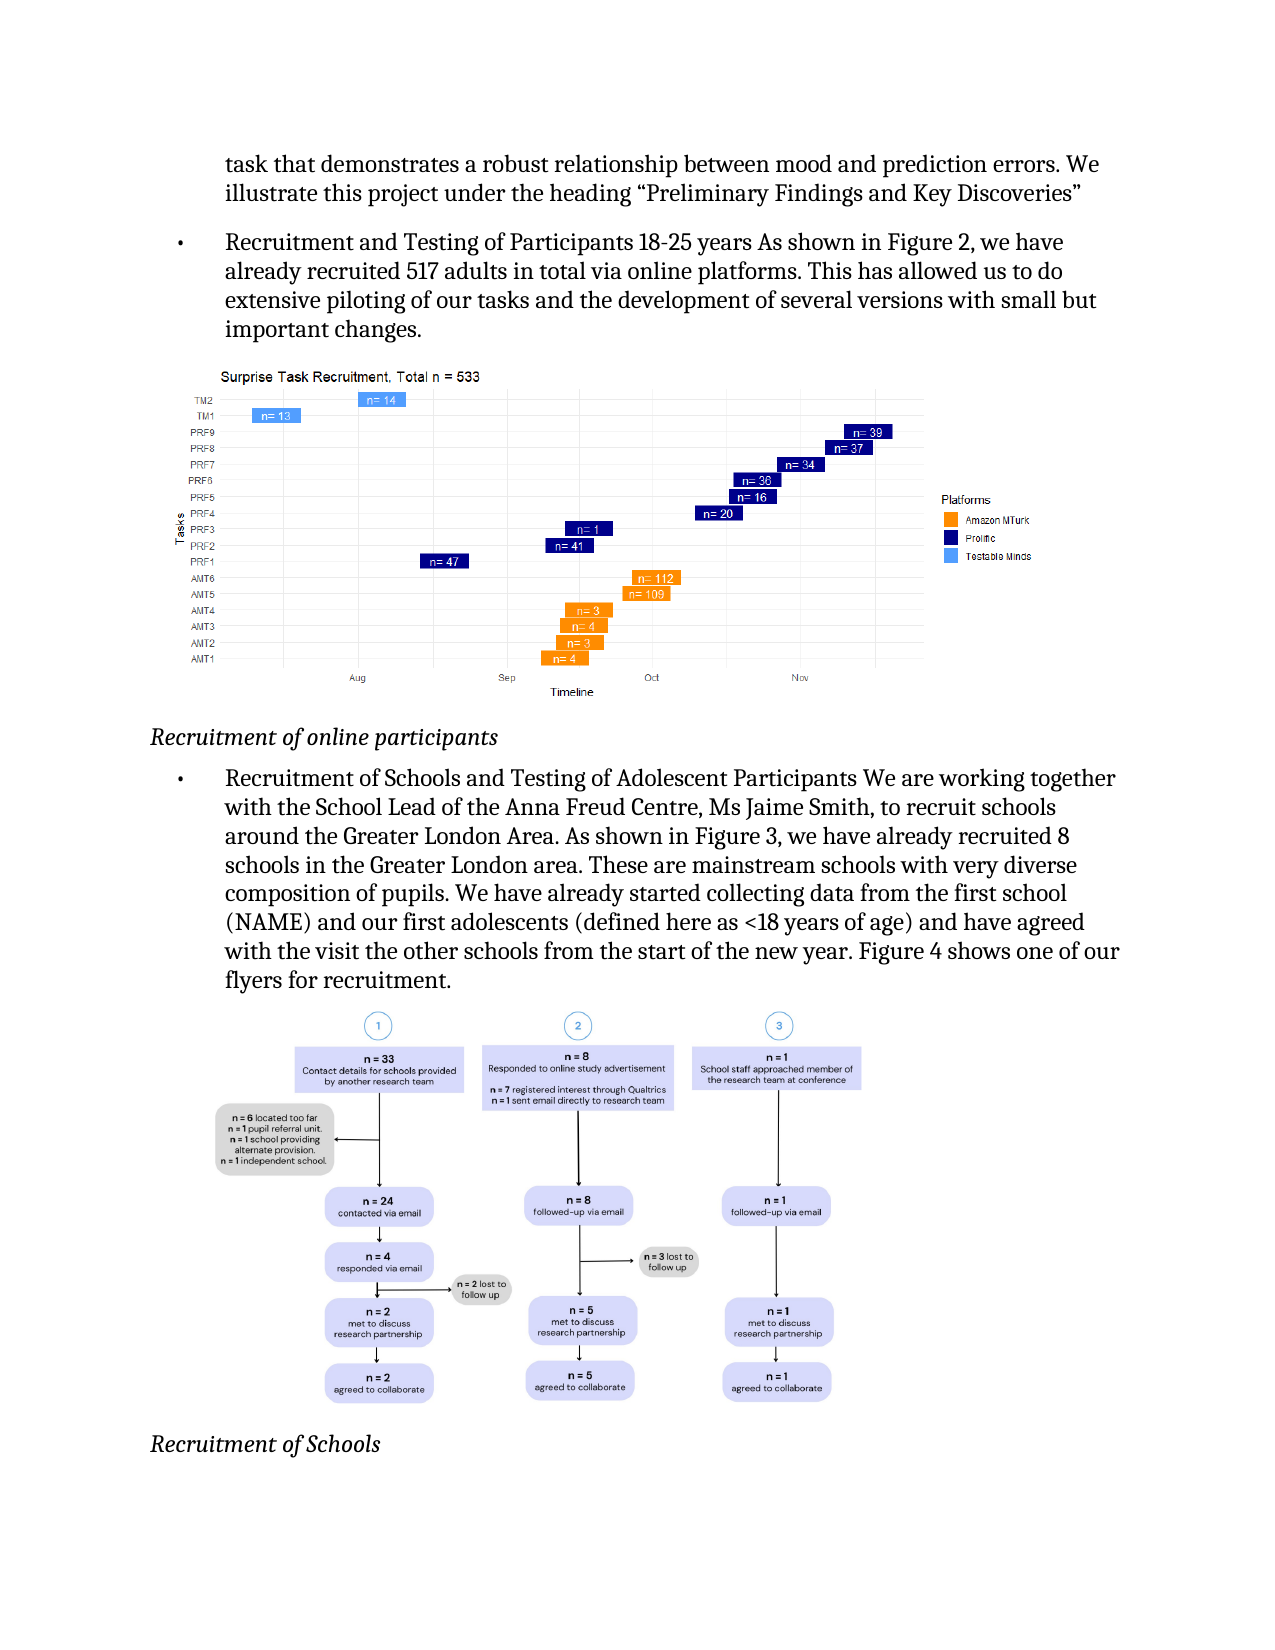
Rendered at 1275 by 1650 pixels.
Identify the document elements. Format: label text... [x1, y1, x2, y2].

text Recruitment of Schools [150, 1430, 1125, 1459]
list Recruitment and Testing of Participants 18-25 years As shown in Figure 2, we have already recruited 517 adults in total via online platforms. This has allowed us to do extensive piloting of our tasks and the development of several versions with small but important changes. [175, 228, 1125, 343]
picture [168, 364, 1044, 703]
picture [168, 998, 913, 1410]
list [175, 150, 1125, 207]
text Recruitment of online participants [150, 723, 1125, 752]
list Recruitment of Schools and Testing of Adolescent Participants We are working together with the School Lead of the Anna Freud Centre, Ms Jaime Smith, to recruit schools around the Greater London Area. As shown in Figure 3, we have already recruited 8 schools in the Greater London area. These are mainstream schools with very diverse composition of pupils. We have already started collecting data from the first school (NAME) and our first adolescents (defined here as <18 years of age) and have agreed with the visit the other schools from the start of the new year. Figure 4 shows one of our flyers for recruitment. [175, 764, 1125, 994]
